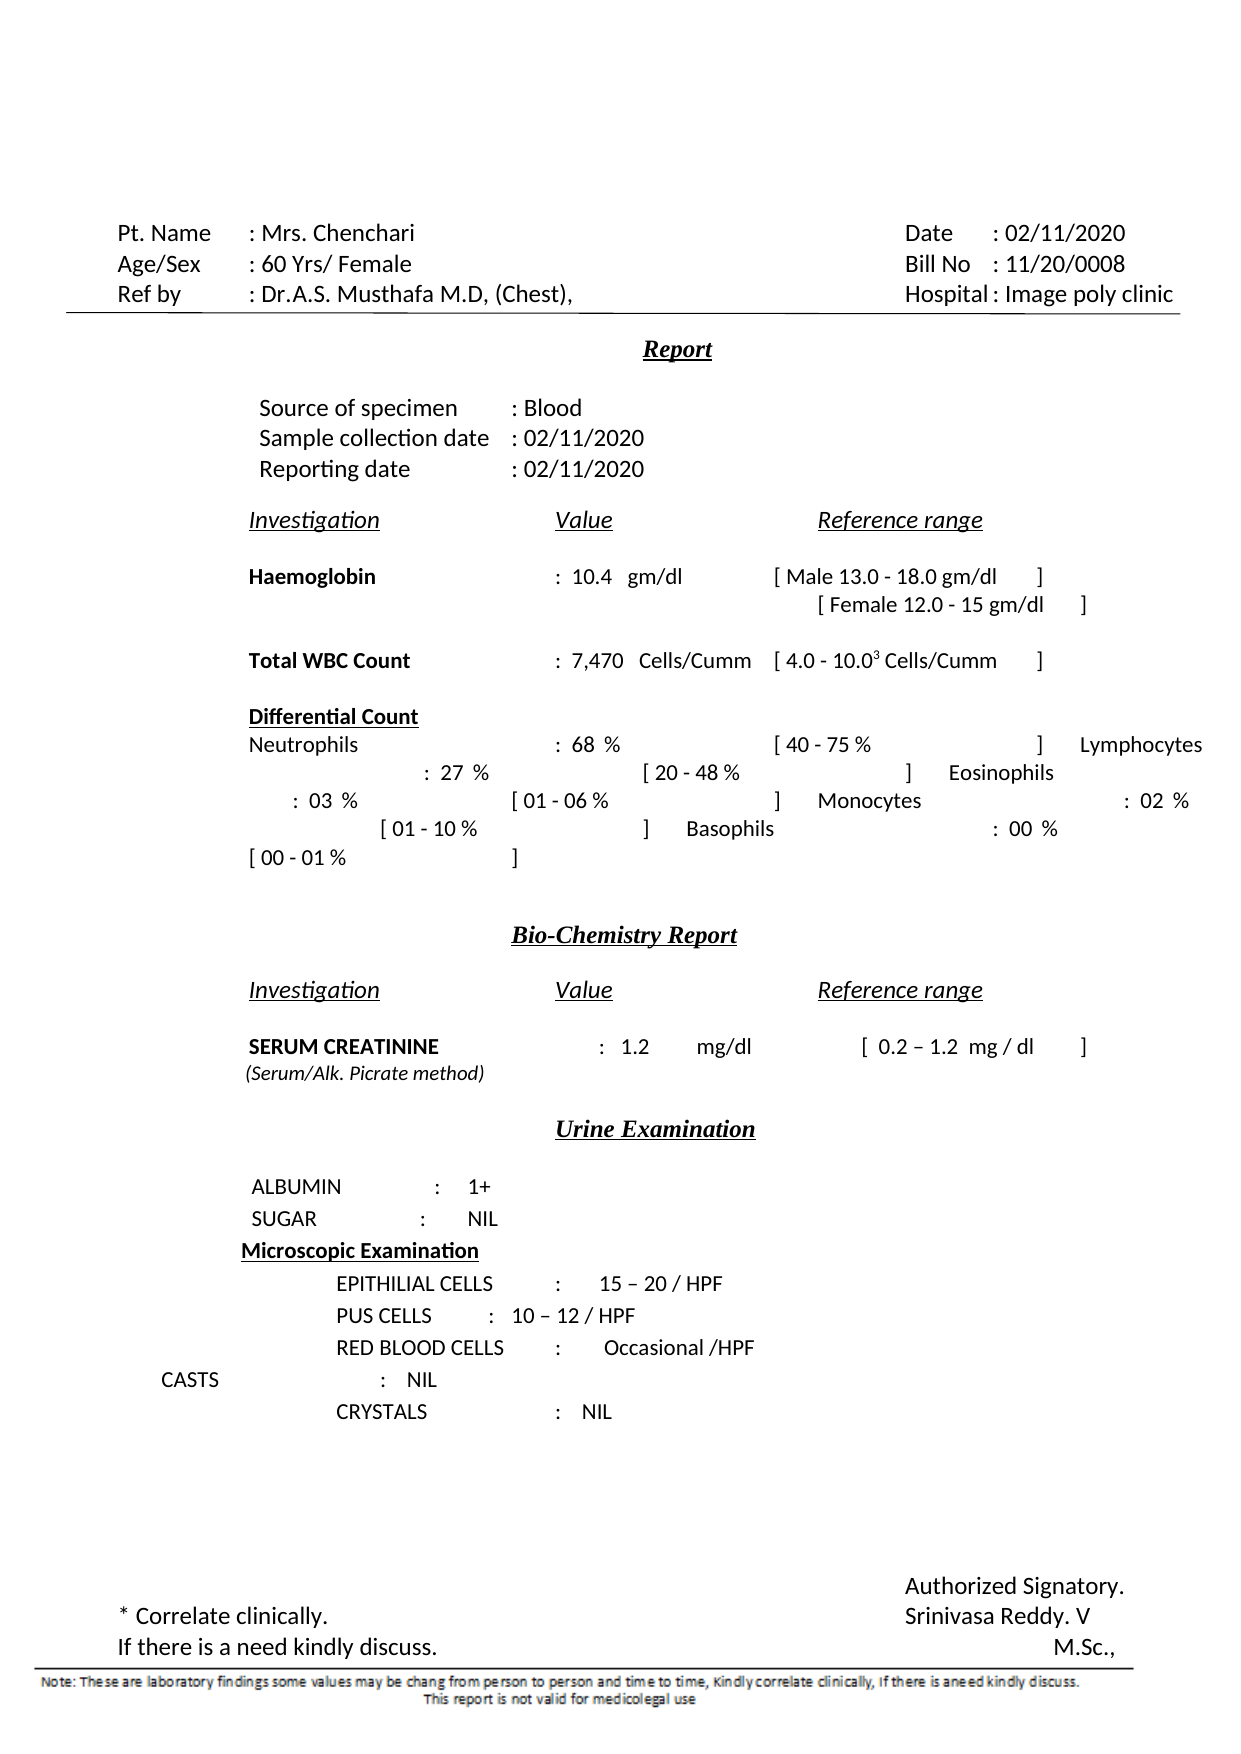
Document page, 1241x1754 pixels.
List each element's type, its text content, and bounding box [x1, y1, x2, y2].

text [ Female 12.0 - 15 gm/dl ] [774, 590, 1210, 618]
text Sample collection date : 02/11/2020 [259, 422, 1210, 453]
text CRYSTALS : NIL [30, 1397, 1210, 1426]
text Reporting date : 02/11/2020 [259, 453, 1210, 483]
text Neutrophils : 68 % [ 40 - 75 % ] Lymphocytes : 27 % [ 20 - 48 % ] Eosinophils : 03 % [ 01 - 06 % ] Monocytes : 02 % [ 01 - 10 % ] Basophils : 00 % [ 00 - 01 % ] [205, 731, 1210, 871]
text Authorized Signatory. [905, 1570, 1210, 1600]
text Haemoglobin : 10.4 gm/dl [ Male 13.0 - 18.0 gm/dl ] [205, 562, 1210, 590]
text EPITHILIAL CELLS : 15 – 20 / HPF [292, 1269, 1210, 1297]
text CASTS : NIL [30, 1365, 1210, 1393]
text Urine Examination [511, 1114, 1210, 1143]
text SERUM CREATININE : 1.2 mg/dl [ 0.2 – 1.2 mg / dl ] [205, 1032, 1210, 1060]
text Report [599, 334, 1210, 363]
text SUGAR : NIL [30, 1204, 1210, 1232]
picture [30, 1665, 1137, 1709]
text (Serum/Alk. Picrate method) [161, 1060, 1210, 1086]
text * Correlate clinically. Srinivasa Reddy. V [74, 1600, 1210, 1631]
text Age/Sex : 60 Yrs/ Female Bill No : 11/20/0008 [74, 248, 1210, 278]
text Source of specimen : Blood [259, 392, 1210, 422]
text Investigation Value Reference range [205, 504, 1210, 534]
text If there is a need kindly discuss. M.Sc., [74, 1631, 1210, 1661]
text Bio-Chemistry Report [467, 920, 1210, 948]
text Total WBC Count : 7,470 Cells/Cumm [ 4.0 - 10.03 Cells/Cumm ] [205, 646, 1210, 674]
text Investigation Value Reference range [205, 974, 1210, 1004]
text Microscopic Examination [30, 1237, 1210, 1264]
text RED BLOOD CELLS : Occasional /HPF [292, 1333, 1210, 1361]
text Pt. Name : Mrs. Chenchari Date : 02/11/2020 [74, 217, 1210, 248]
text Ref by : Dr. A.S. Musthafa M.D, (Chest), Hospital : Image poly clinic [74, 278, 1210, 309]
text Differential Count [205, 702, 1210, 731]
text PUS CELLS : 10 – 12 / HPF [30, 1301, 1210, 1329]
text ALBUMIN : 1+ [30, 1172, 1210, 1200]
